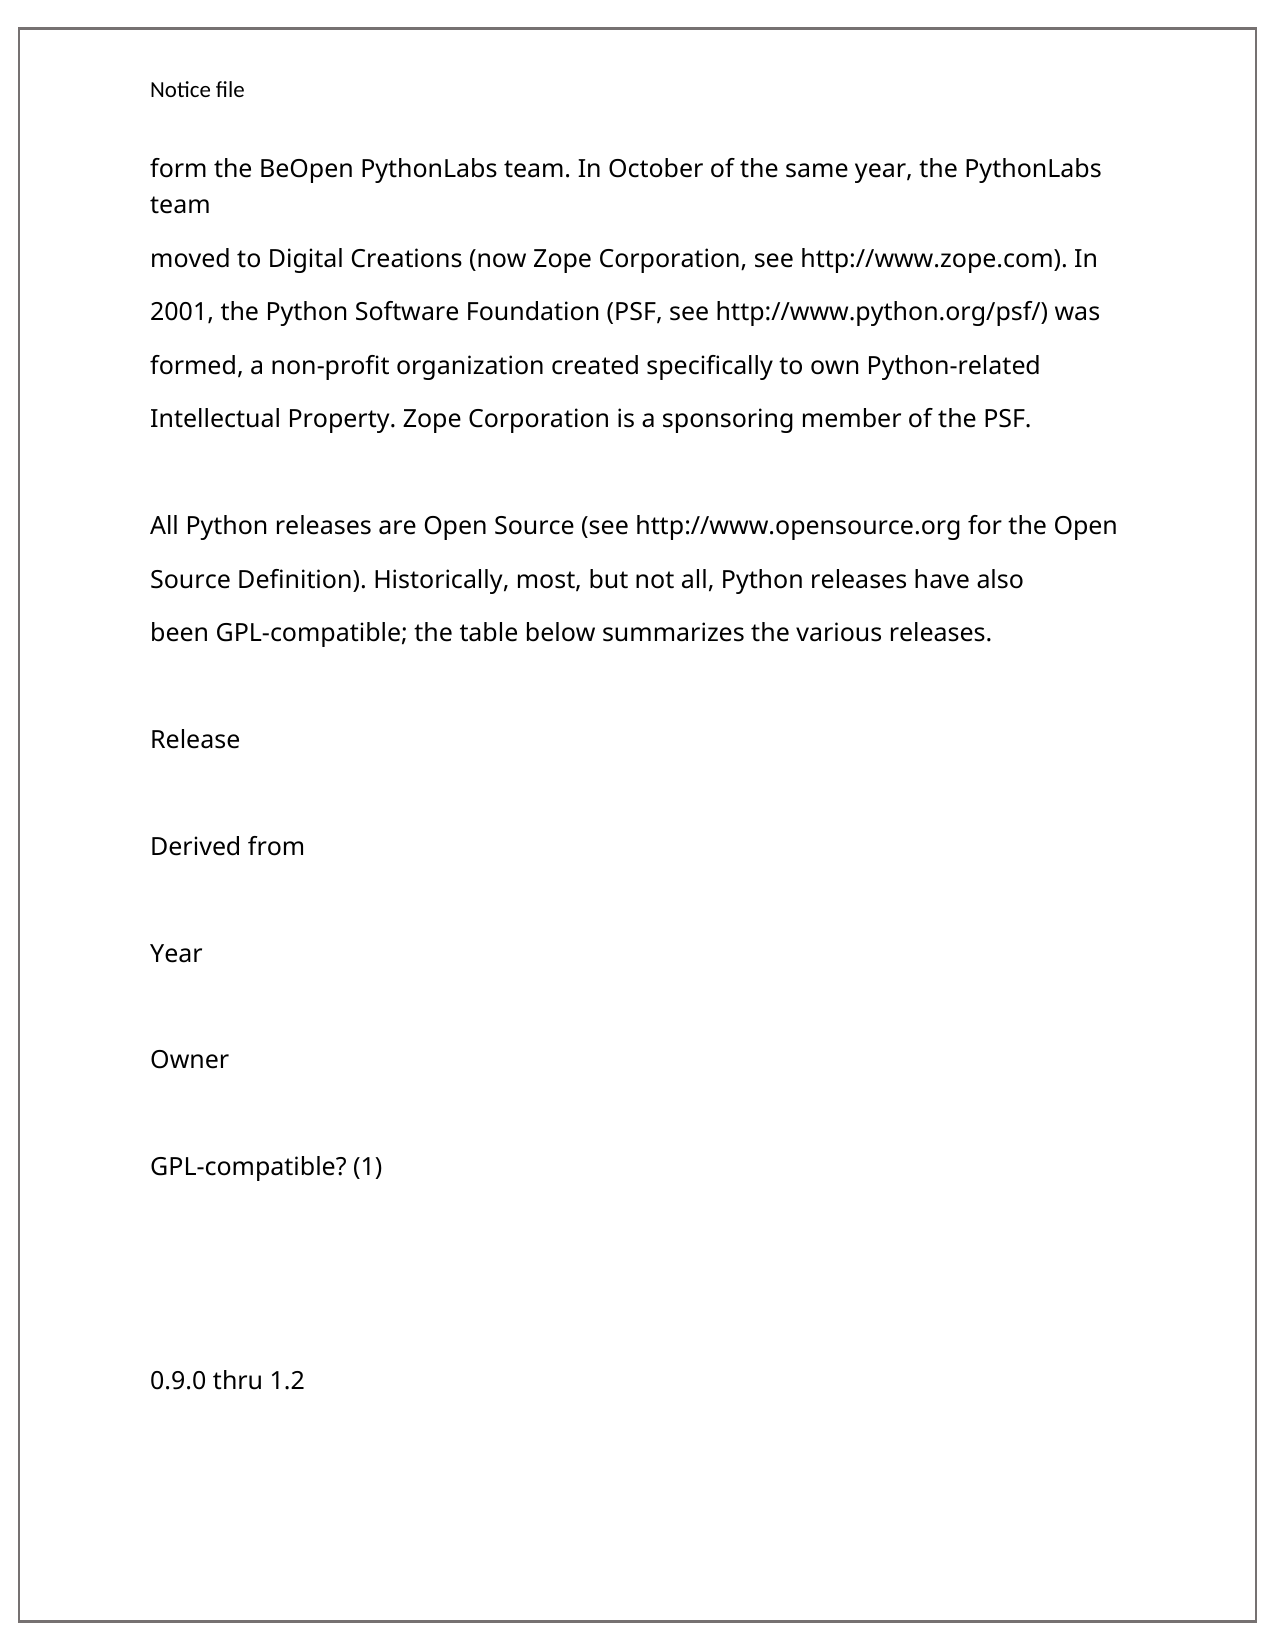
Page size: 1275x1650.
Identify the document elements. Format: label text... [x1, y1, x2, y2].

text been GPL-compatible; the table below summarizes the various releases. [150, 615, 1125, 649]
text formed, a non-profit organization created specifically to own Python-related [150, 347, 1125, 382]
text Intellectual Property. Zope Corporation is a sponsoring member of the PSF. [150, 401, 1125, 435]
text Year [150, 935, 1125, 969]
text form the BeOpen PythonLabs team. In October of the same year, the PythonLabs team [150, 150, 1125, 221]
text Derived from [150, 828, 1125, 862]
text 2001, the Python Software Foundation (PSF, see http://www.python.org/psf/) was [150, 294, 1125, 328]
text All Python releases are Open Source (see http://www.opensource.org for the Open [150, 508, 1125, 542]
text Release [150, 722, 1125, 756]
text moved to Digital Creations (now Zope Corporation, see http://www.zope.com). In [150, 241, 1125, 275]
text Source Definition). Historically, most, but not all, Python releases have also [150, 561, 1125, 595]
text 0.9.0 thru 1.2 [150, 1363, 1125, 1397]
text GPL-compatible? (1) [150, 1149, 1125, 1183]
text Owner [150, 1042, 1125, 1076]
